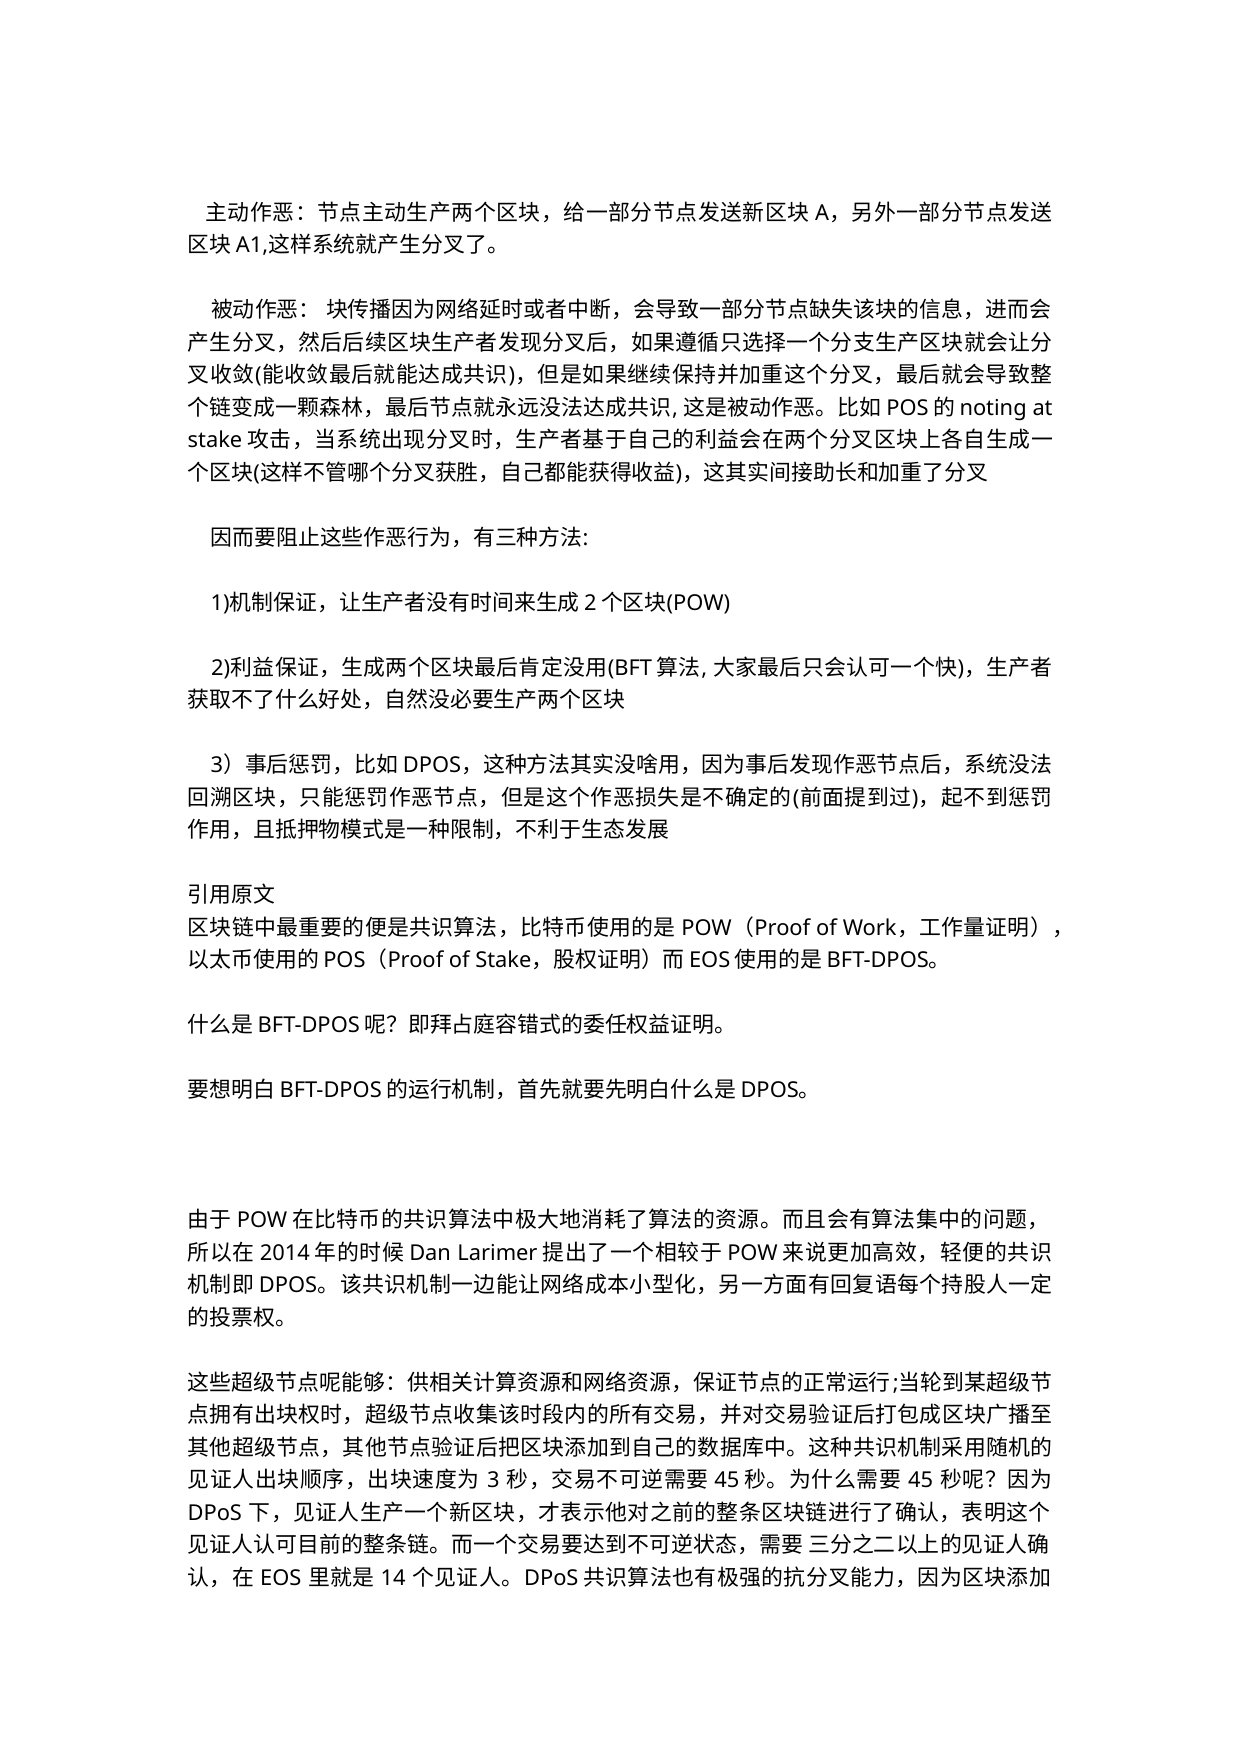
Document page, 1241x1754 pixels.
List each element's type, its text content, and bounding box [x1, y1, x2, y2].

text 主动作恶：节点主动生产两个区块，给一部分节点发送新区块A，另外一部分节点发送区块A1,这样系统就产生分叉了。 [187, 194, 1053, 259]
text 什么是BFT-DPOS呢？即拜占庭容错式的委任权益证明。 [187, 1007, 1053, 1039]
text 3）事后惩罚，比如DPOS，这种方法其实没啥用，因为事后发现作恶节点后，系统没法回溯区块，只能惩罚作恶节点，但是这个作恶损失是不确定的(前面提到过)，起不到惩罚作用，且抵押物模式是一种限制，不利于生态发展 [187, 747, 1053, 844]
text 由于POW在比特币的共识算法中极大地消耗了算法的资源。而且会有算法集中的问题，所以在2014年的时候Dan Larimer提出了一个相较于POW来说更加高效，轻便的共识机制即DPOS。该共识机制一边能让网络成本小型化，另一方面有回复语每个持股人一定的投票权。 [187, 1202, 1053, 1332]
text 区块链中最重要的便是共识算法，比特币使用的是POW（Proof of Work，工作量证明），以太币使用的POS（Proof of Stake，股权证明）而EOS使用的是BFT-DPOS。 [187, 909, 1053, 974]
text 被动作恶： 块传播因为网络延时或者中断，会导致一部分节点缺失该块的信息，进而会产生分叉，然后后续区块生产者发现分叉后，如果遵循只选择一个分支生产区块就会让分叉收敛(能收敛最后就能达成共识)，但是如果继续保持并加重这个分叉，最后就会导致整个链变成一颗森林，最后节点就永远没法达成共识, 这是被动作恶。比如POS的noting at stake攻击，当系统出现分叉时，生产者基于自己的利益会在两个分叉区块上各自生成一个区块(这样不管哪个分叉获胜，自己都能获得收益)，这其实间接助长和加重了分叉 [187, 292, 1053, 487]
text 1)机制保证，让生产者没有时间来生成2个区块(POW) [187, 584, 1053, 617]
text 引用原文 [187, 877, 1053, 909]
text 因而要阻止这些作恶行为，有三种方法: [187, 519, 1053, 552]
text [187, 1364, 1053, 1592]
text 要想明白BFT-DPOS的运行机制，首先就要先明白什么是DPOS。 [187, 1072, 1053, 1104]
text 2)利益保证，生成两个区块最后肯定没用(BFT算法, 大家最后只会认可一个快)，生产者获取不了什么好处，自然没必要生产两个区块 [187, 649, 1053, 714]
